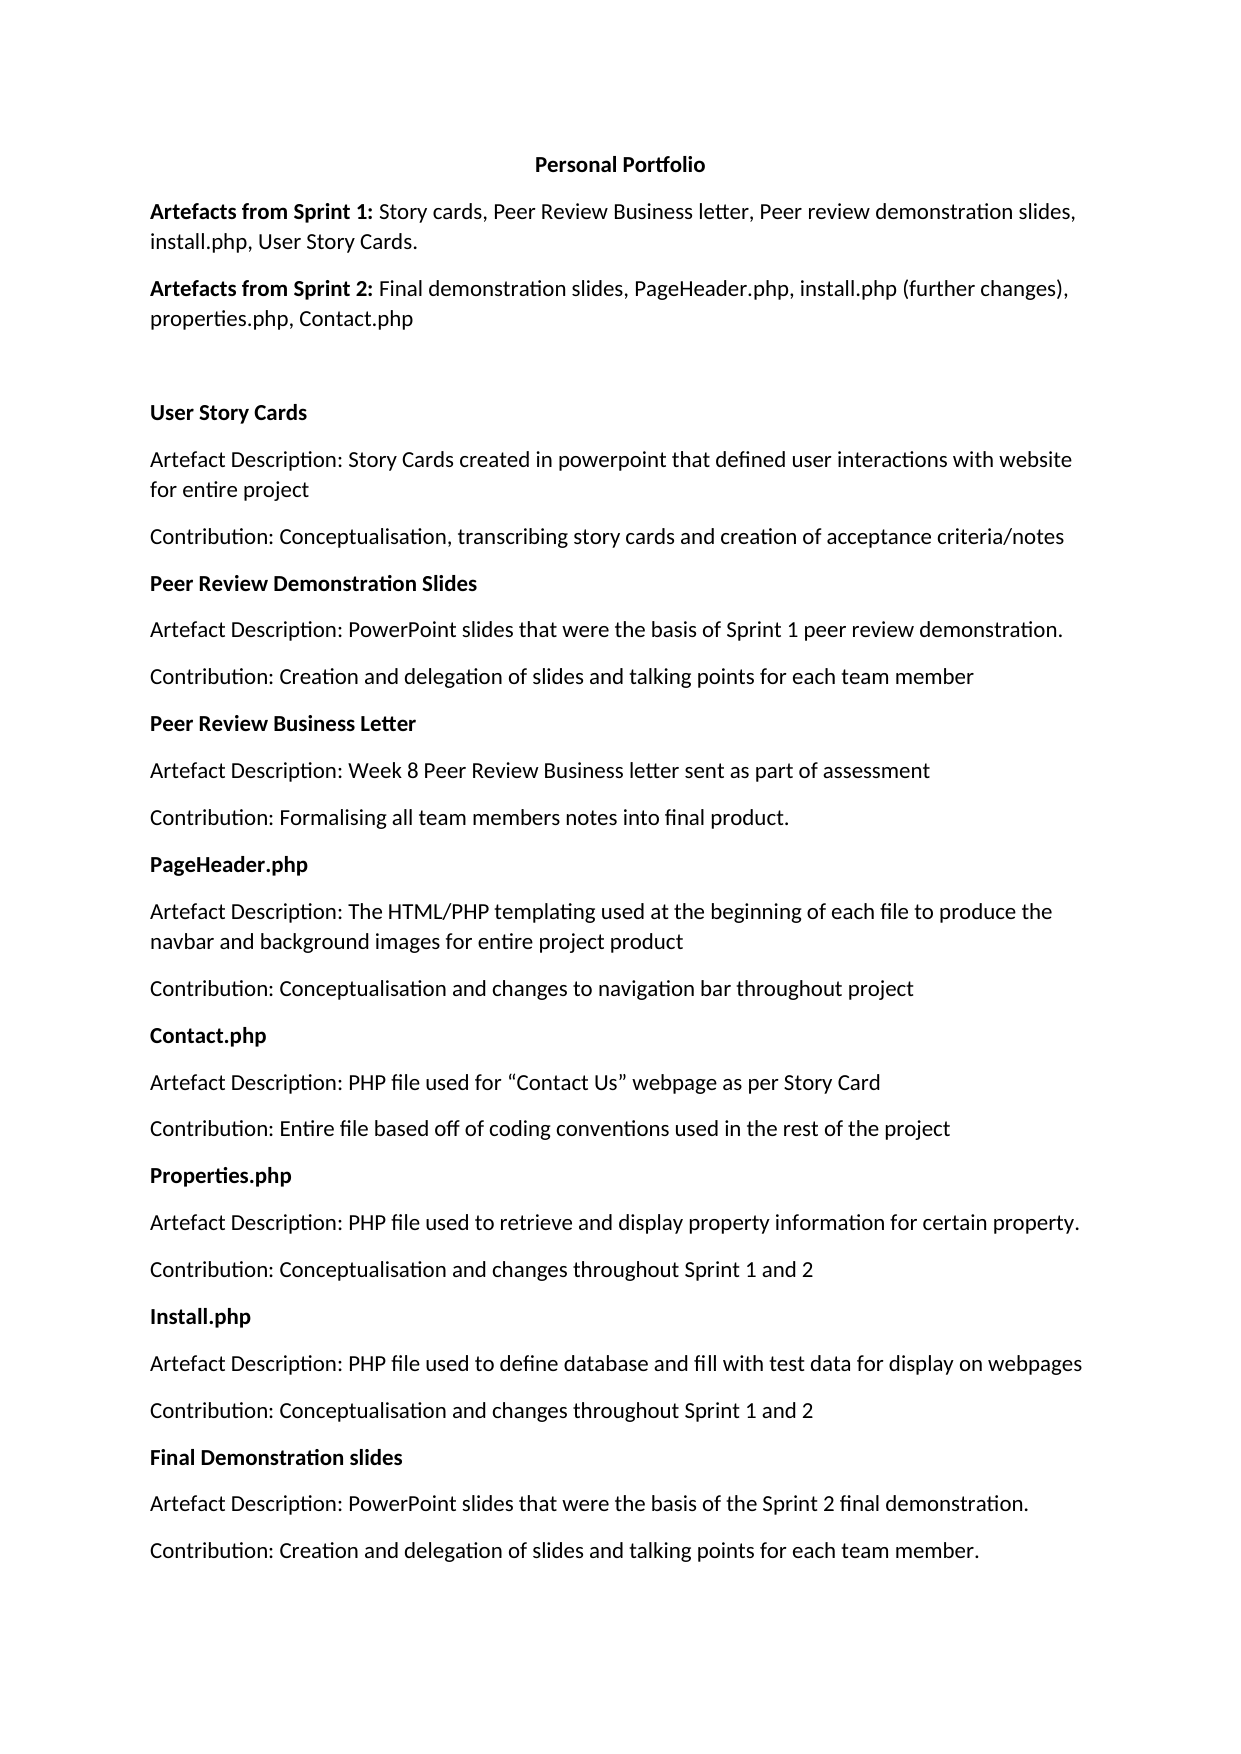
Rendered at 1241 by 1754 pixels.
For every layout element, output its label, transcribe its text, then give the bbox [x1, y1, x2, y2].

text Artefacts from Sprint 2: Final demonstration slides, PageHeader.php, install.php (further changes), properties.php, Contact.php [150, 274, 1090, 332]
text Contribution: Formalising all team members notes into final product. [150, 803, 1090, 831]
text Artefact Description: PHP file used to define database and fill with test data for display on webpages [150, 1349, 1090, 1377]
text PageHeader.php [150, 850, 1090, 878]
text Contribution: Conceptualisation and changes throughout Sprint 1 and 2 [150, 1396, 1090, 1424]
text Artefact Description: The HTML/PHP templating used at the beginning of each file to produce the navbar and background images for entire project product [150, 897, 1090, 955]
text Artefact Description: PHP file used for “Contact Us” webpage as per Story Card [150, 1068, 1090, 1096]
text Contribution: Entire file based off of coding conventions used in the rest of the project [150, 1114, 1090, 1143]
text Properties.php [150, 1161, 1090, 1189]
text Contribution: Creation and delegation of slides and talking points for each team member. [150, 1536, 1090, 1564]
text Final Demonstration slides [150, 1443, 1090, 1471]
text Artefact Description: Story Cards created in powerpoint that defined user interactions with website for entire project [150, 445, 1090, 503]
text Install.php [150, 1302, 1090, 1330]
text Artefact Description: PHP file used to retrieve and display property information for certain property. [150, 1208, 1090, 1236]
text Artefact Description: Week 8 Peer Review Business letter sent as part of assessment [150, 756, 1090, 784]
text Contribution: Conceptualisation, transcribing story cards and creation of acceptance criteria/notes [150, 522, 1090, 550]
text User Story Cards [150, 398, 1090, 426]
text Artefacts from Sprint 1: Story cards, Peer Review Business letter, Peer review demonstration slides, install.php, User Story Cards. [150, 197, 1090, 255]
text Personal Portfolio [150, 150, 1090, 178]
text Artefact Description: PowerPoint slides that were the basis of Sprint 1 peer review demonstration. [150, 616, 1090, 644]
text Peer Review Business Letter [150, 709, 1090, 737]
text Peer Review Demonstration Slides [150, 569, 1090, 597]
text Contribution: Conceptualisation and changes to navigation bar throughout project [150, 974, 1090, 1002]
text Contribution: Creation and delegation of slides and talking points for each team member [150, 662, 1090, 691]
text Contact.php [150, 1021, 1090, 1049]
text Artefact Description: PowerPoint slides that were the basis of the Sprint 2 final demonstration. [150, 1489, 1090, 1518]
text Contribution: Conceptualisation and changes throughout Sprint 1 and 2 [150, 1255, 1090, 1283]
